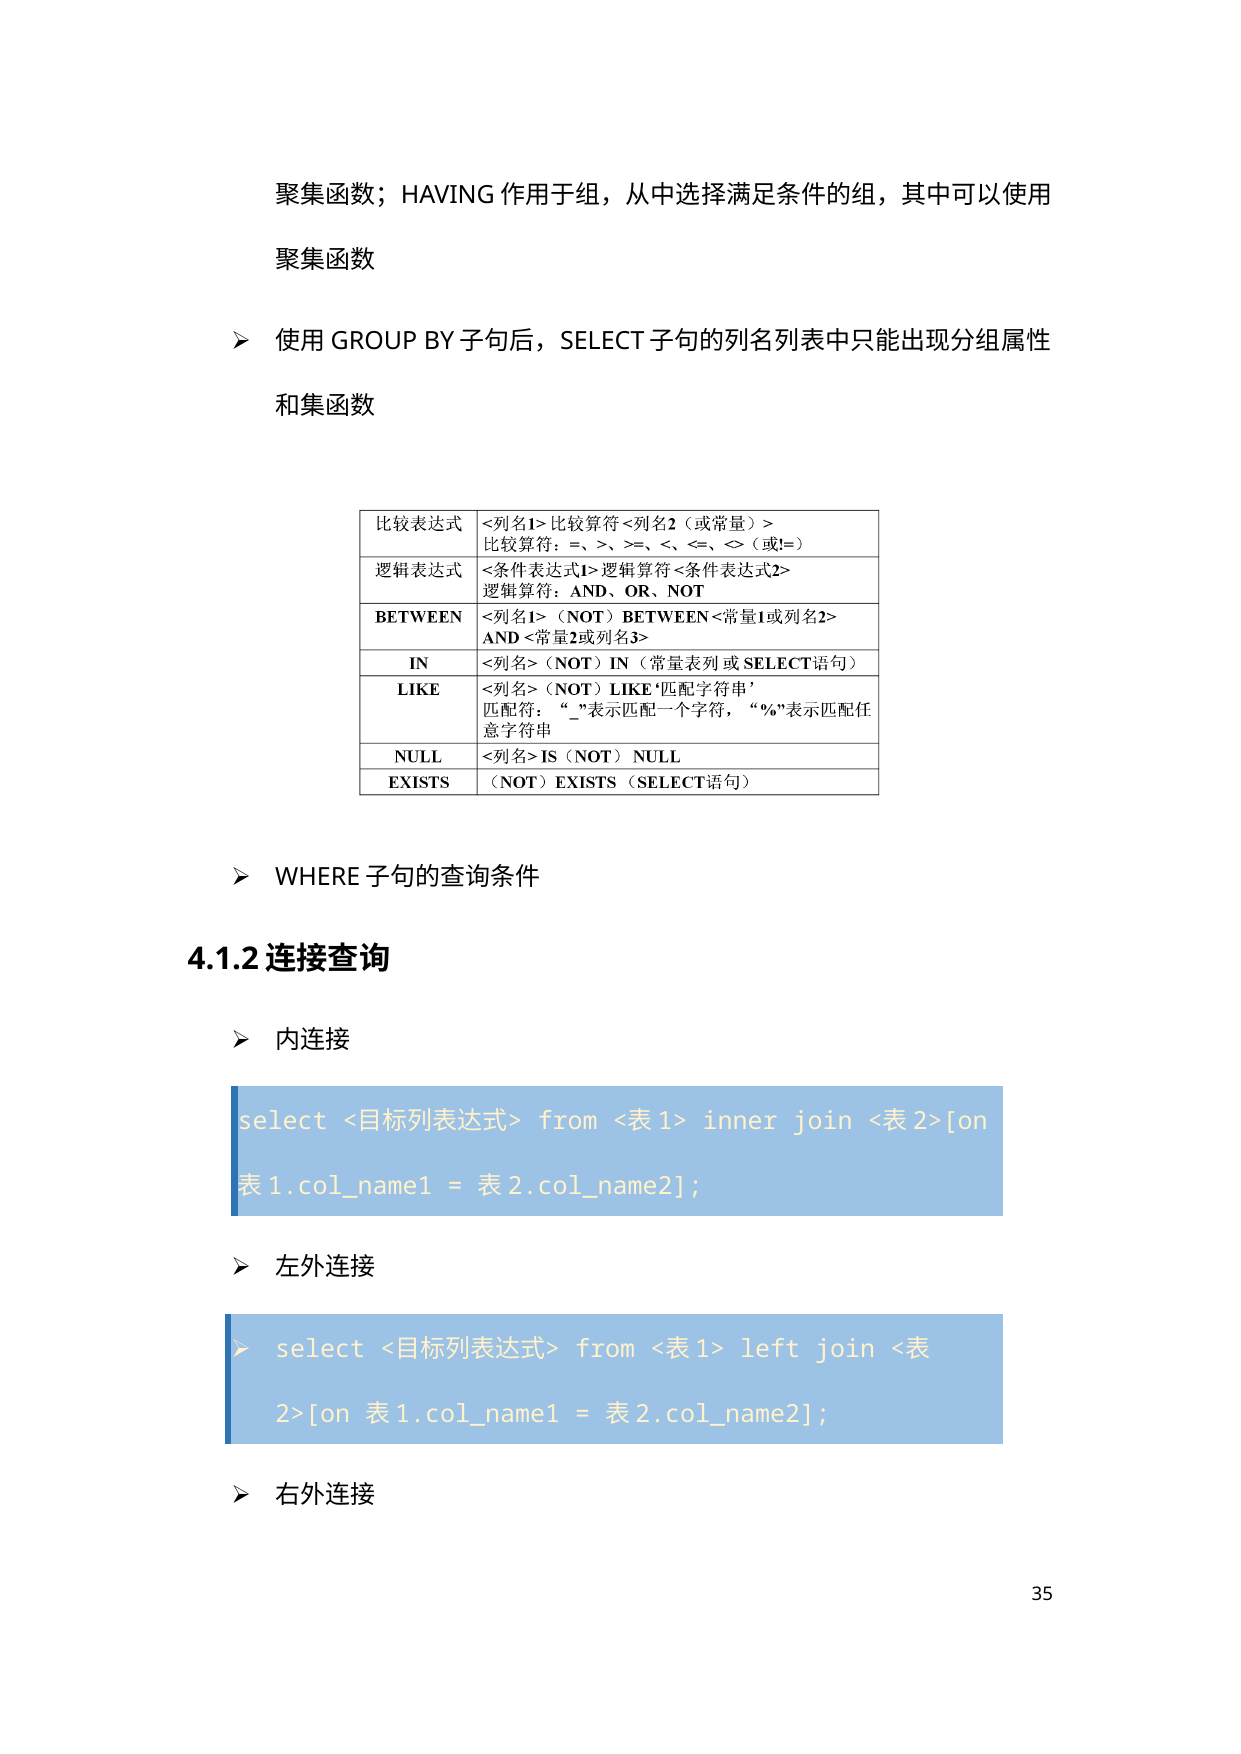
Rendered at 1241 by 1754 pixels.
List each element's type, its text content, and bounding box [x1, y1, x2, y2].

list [231, 160, 1053, 290]
text 4.1.2连接查询 [187, 924, 1053, 989]
list 右外连接 [231, 1460, 1053, 1525]
list 左外连接 [231, 1232, 1053, 1297]
list WHERE子句的查询条件 [231, 452, 1053, 907]
list 内连接 [231, 1005, 1053, 1070]
list select <目标列表达式> from <表1> left join <表2>[on 表1.col_name1 = 表2.col_name2]; [231, 1314, 1003, 1444]
list 使用GROUP BY子句后，SELECT子句的列名列表中只能出现分组属性和集函数 [231, 306, 1053, 436]
text select <目标列表达式> from <表1> inner join <表2>[on 表1.col_name1 = 表2.col_name2]; [238, 1086, 1003, 1216]
